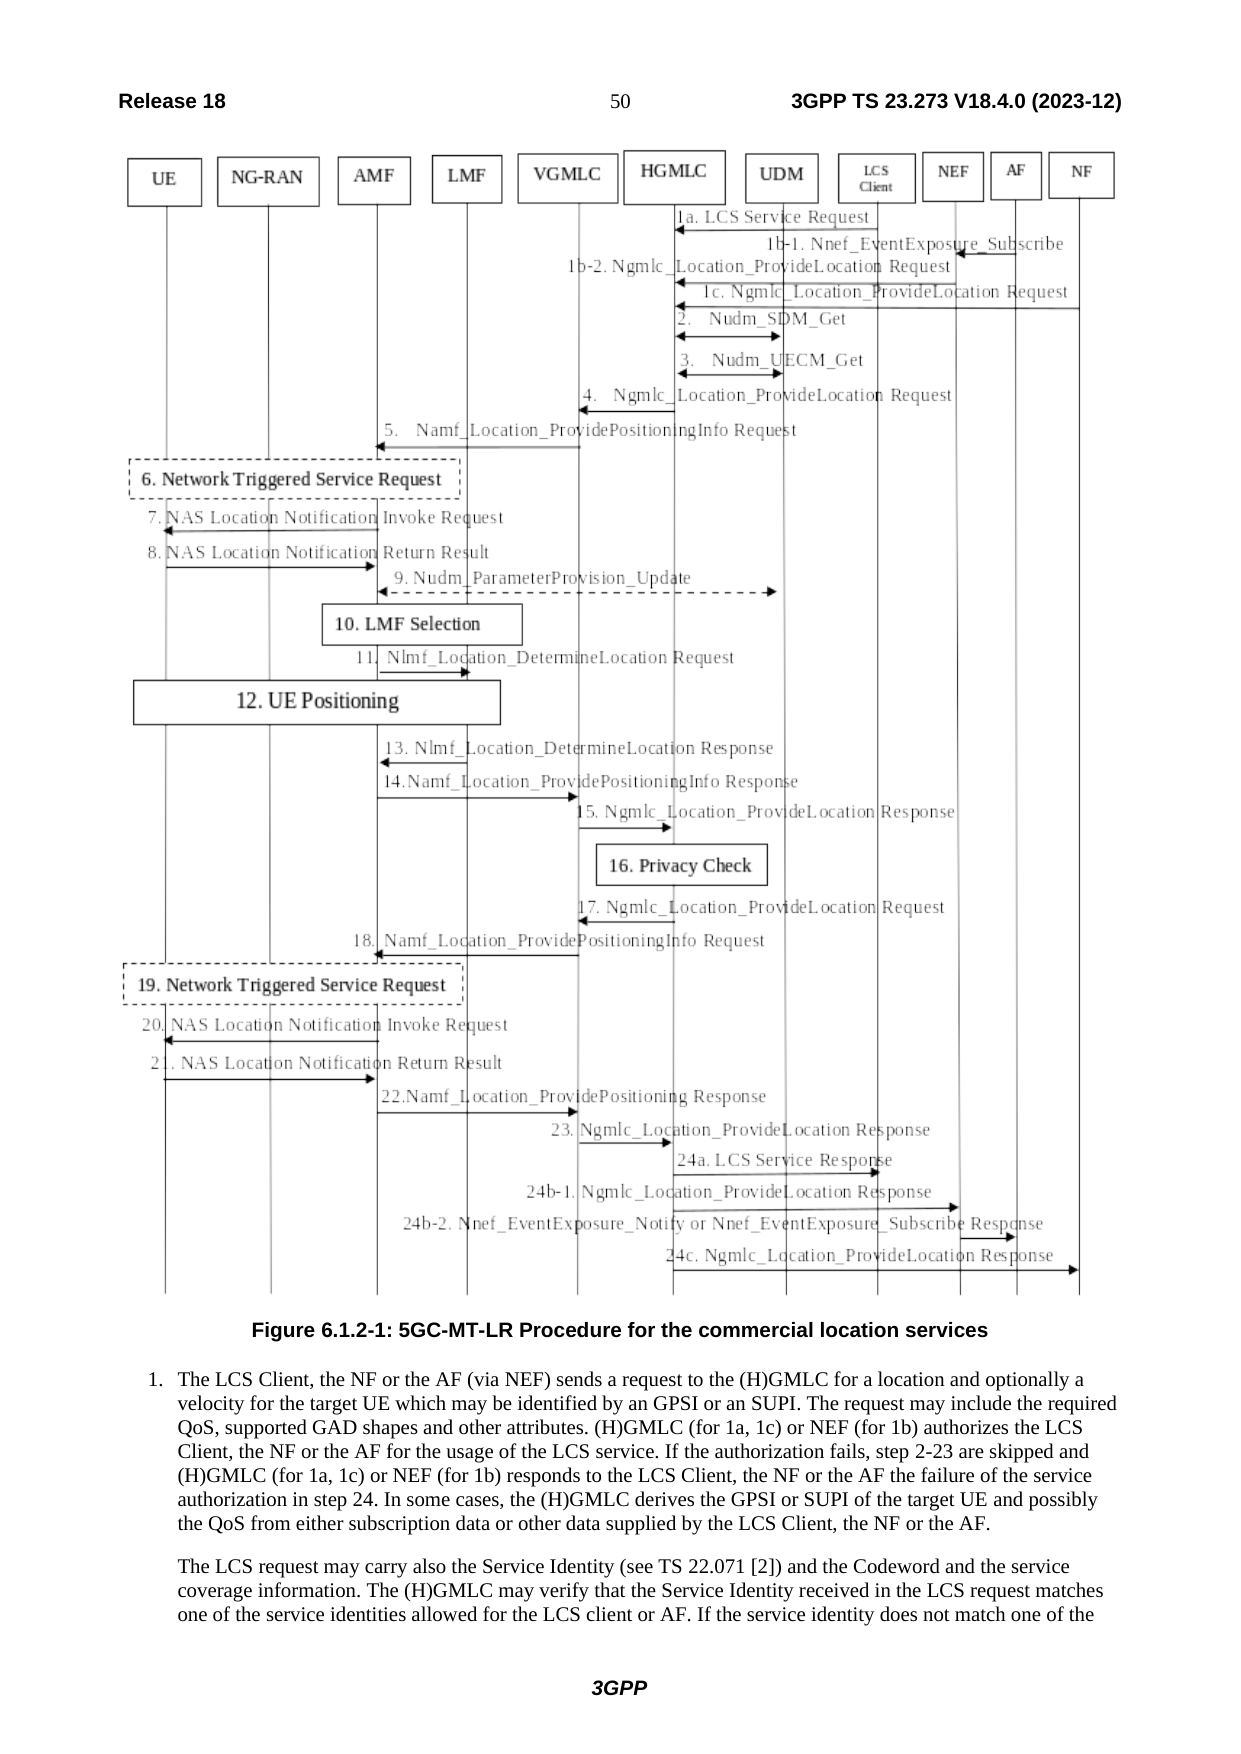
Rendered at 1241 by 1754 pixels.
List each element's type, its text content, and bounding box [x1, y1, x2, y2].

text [148, 1554, 1122, 1626]
text 1. The LCS Client, the NF or the AF (via NEF) sends a request to the (H)GMLC for a location and optionally a velocity for the target UE which may be identified by an GPSI or an SUPI. The request may include the required QoS, supported GAD shapes and other attributes. (H)GMLC (for 1a, 1c) or NEF (for 1b) authorizes the LCS Client, the NF or the AF for the usage of the LCS service. If the authorization fails, step 2-23 are skipped and (H)GMLC (for 1a, 1c) or NEF (for 1b) responds to the LCS Client, the NF or the AF the failure of the service authorization in step 24. In some cases, the (H)GMLC derives the GPSI or SUPI of the target UE and possibly the QoS from either subscription data or other data supplied by the LCS Client, the NF or the AF. [148, 1367, 1122, 1535]
text Figure 6.1.2-1: 5GC-MT-LR Procedure for the commercial location services [118, 1318, 1122, 1342]
